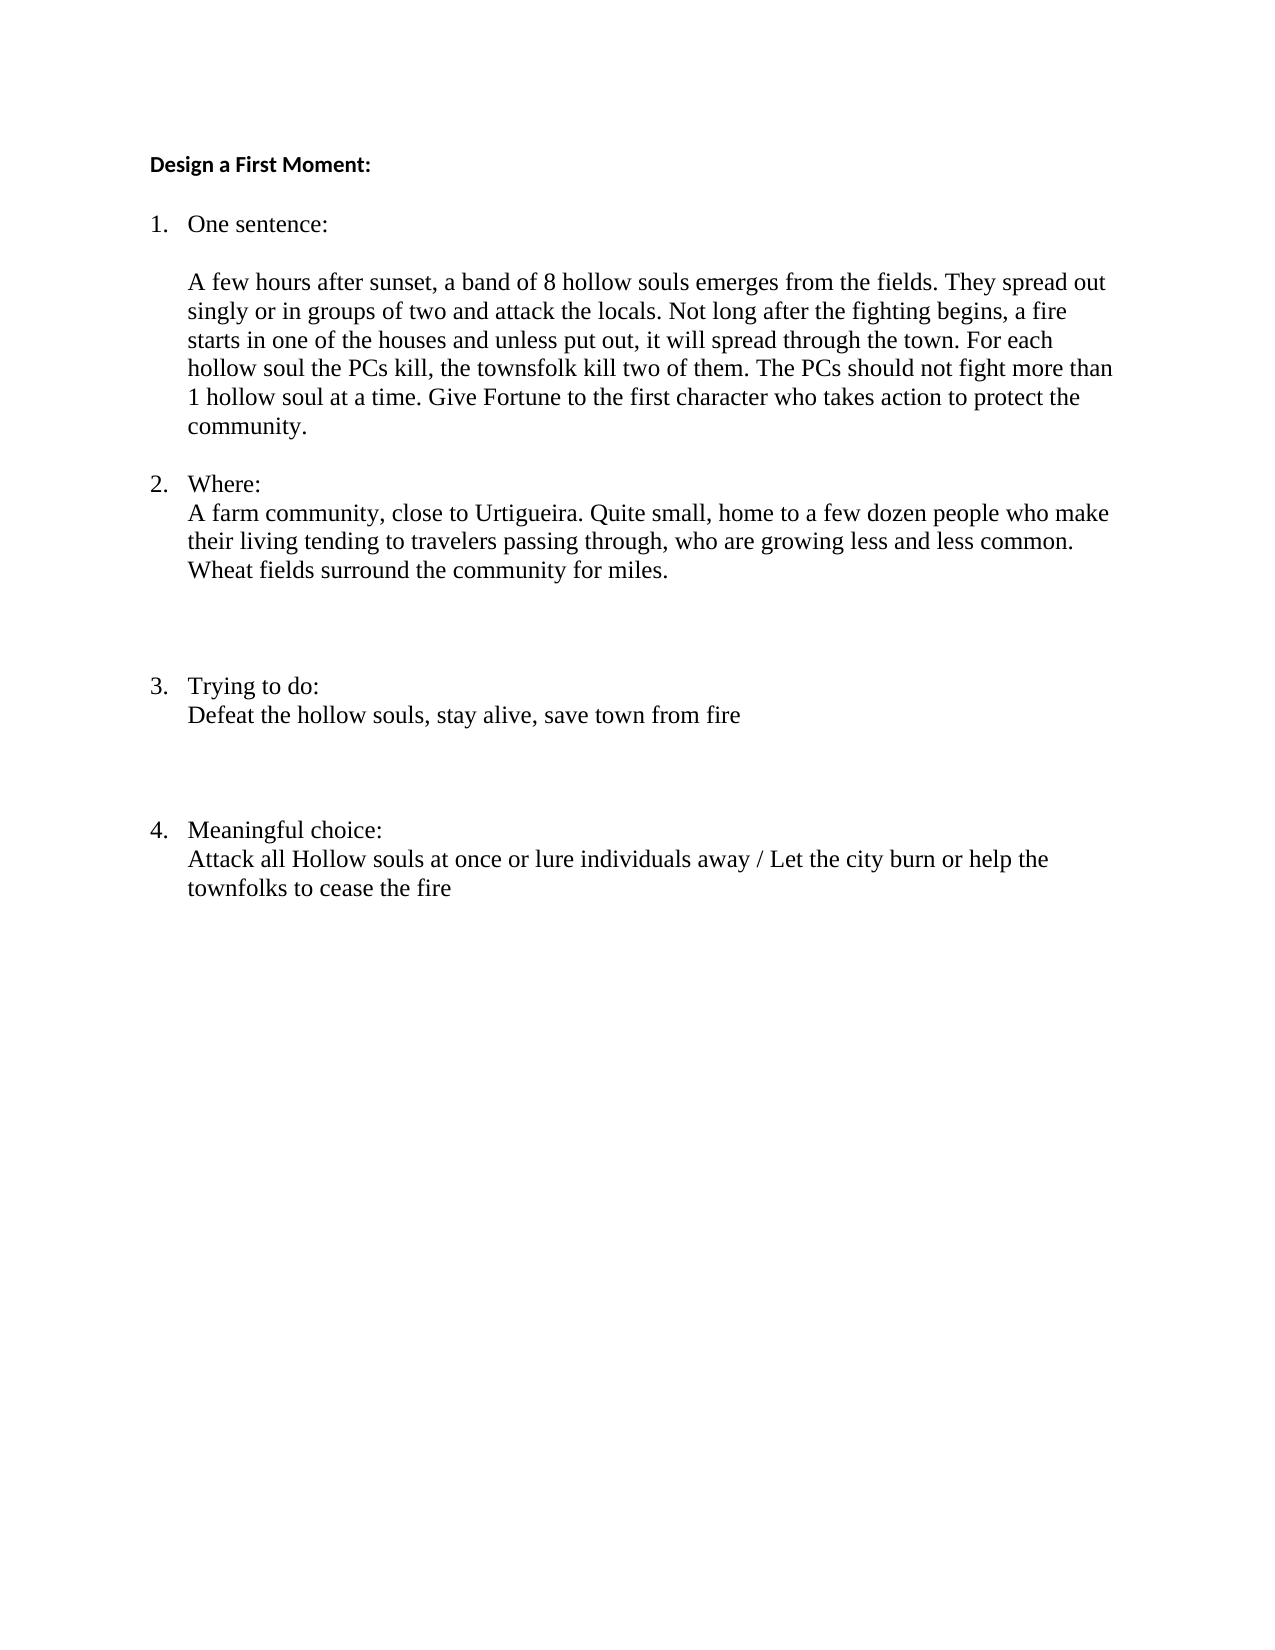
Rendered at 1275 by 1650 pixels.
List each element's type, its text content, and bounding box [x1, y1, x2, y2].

list Where: A farm community, close to Urtigueira. Quite small, home to a few dozen people who make their living tending to travelers passing through, who are growing less and less common. Wheat fields surround the community for miles. [150, 469, 1125, 584]
list One sentence: [150, 209, 1125, 238]
list Meaningful choice: Attack all Hollow souls at once or lure individuals away / Let the city burn or help the townfolks to cease the fire [150, 816, 1125, 902]
list Trying to do: Defeat the hollow souls, stay alive, save town from fire [150, 671, 1125, 728]
text Design a First Moment: [150, 150, 1125, 178]
text A few hours after sunset, a band of 8 hollow souls emerges from the fields. They spread out singly or in groups of two and attack the locals. Not long after the fighting begins, a fire starts in one of the houses and unless put out, it will spread through the town. For each hollow soul the PCs kill, the townsfolk kill two of them. The PCs should not fight more than 1 hollow soul at a time. Give Fortune to the first character who takes action to protect the community. [187, 267, 1125, 440]
